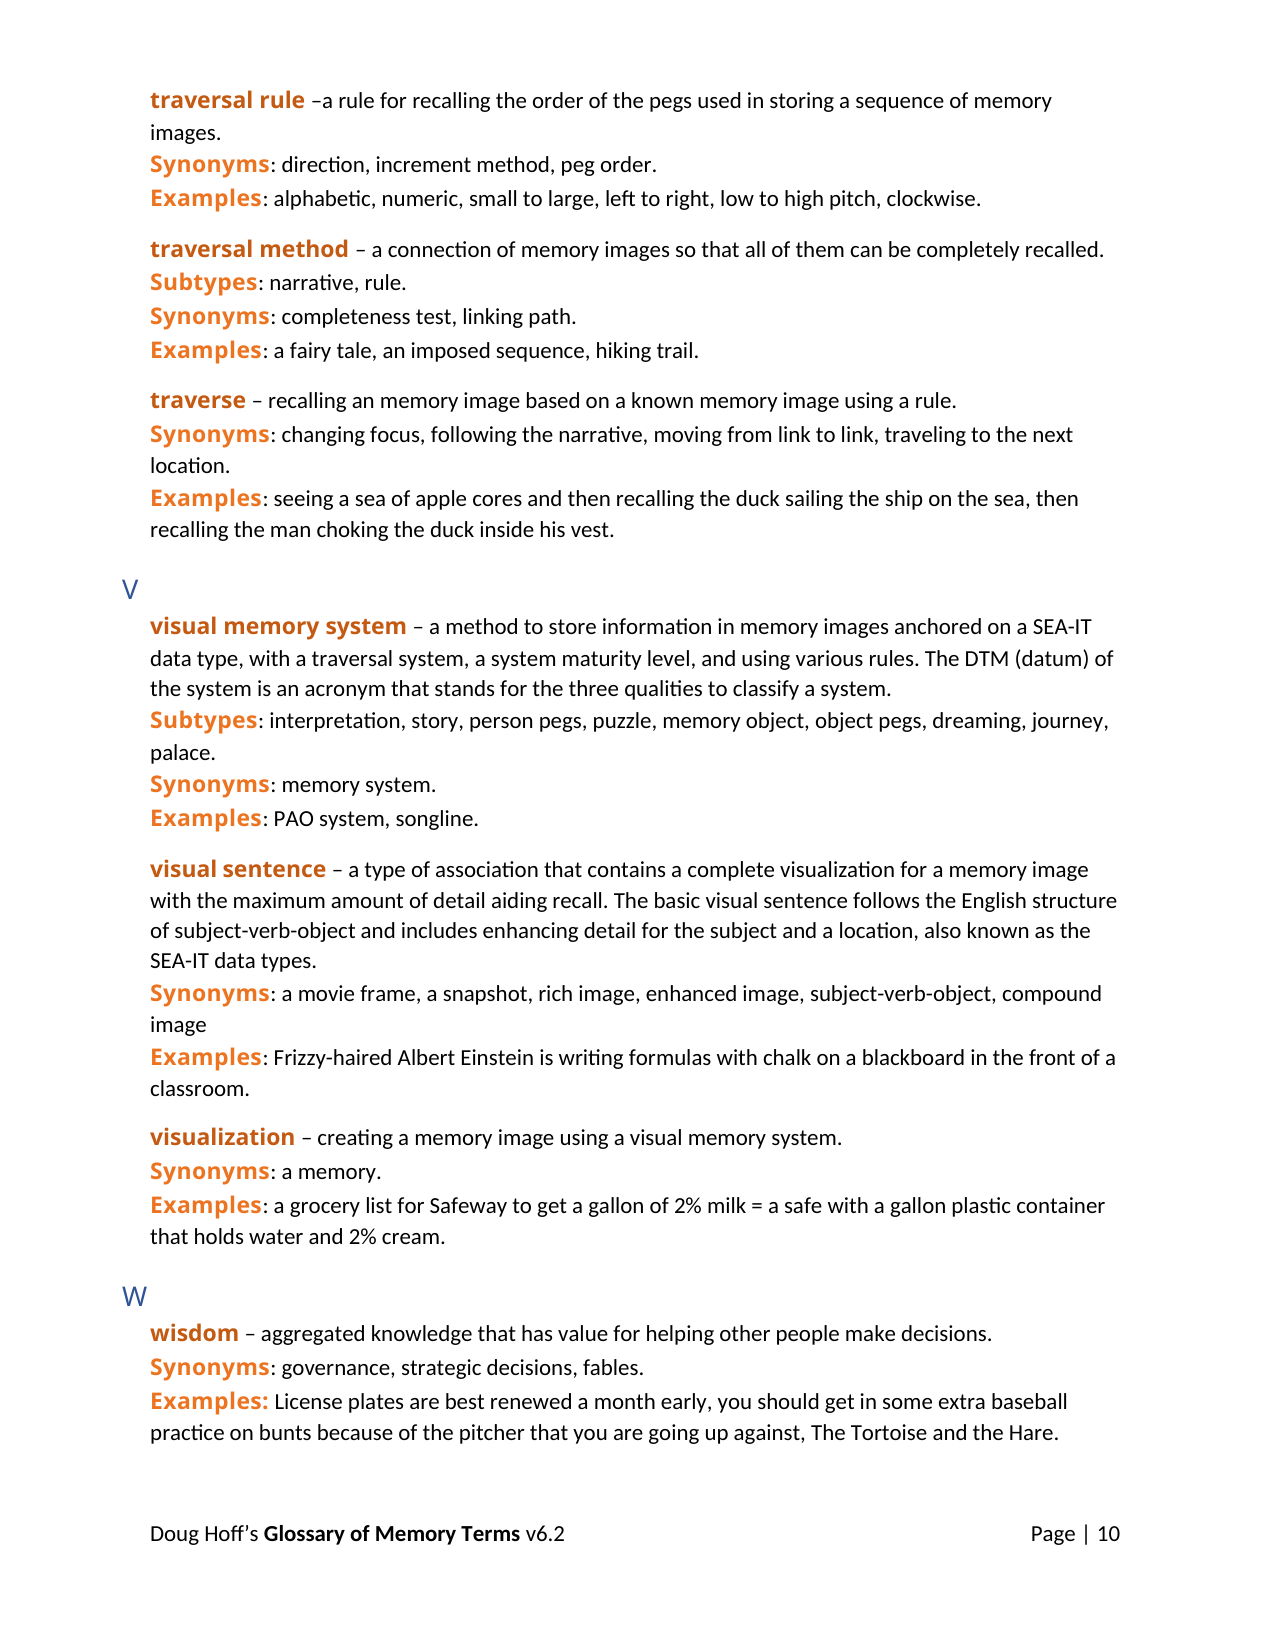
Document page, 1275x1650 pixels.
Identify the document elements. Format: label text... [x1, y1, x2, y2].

text visual memory system – a method to store information in memory images anchored on a SEA-IT data type, with a traversal system, a system maturity level, and using various rules. The DTM (datum) of the system is an acronym that stands for the three qualities to classify a system. Subtypes: interpretation, story, person pegs, puzzle, memory object, object pegs, dreaming, journey, palace. Synonyms: memory system. Examples: PAO system, songline. [150, 610, 1125, 833]
subtitle W [122, 1277, 1125, 1314]
text visualization – creating a memory image using a visual memory system. Synonyms: a memory. Examples: a grocery list for Safeway to get a gallon of 2% milk = a safe with a gallon plastic container that holds water and 2% cream. [150, 1121, 1125, 1250]
text traversal method – a connection of memory images so that all of them can be completely recalled. Subtypes: narrative, rule. Synonyms: completeness test, linking path. Examples: a fairy tale, an imposed sequence, hiking trail. [150, 232, 1125, 365]
text traverse – recalling an memory image based on a known memory image using a rule. Synonyms: changing focus, following the narrative, moving from link to link, traveling to the next location. Examples: seeing a sea of apple cores and then recalling the duck sailing the ship on the sea, then recalling the man choking the duck inside his vest. [150, 384, 1125, 543]
subtitle V [122, 571, 1125, 607]
text visual sentence – a type of association that contains a complete visualization for a memory image with the maximum amount of detail aiding recall. The basic visual sentence follows the English structure of subject-verb-object and includes enhancing detail for the subject and a location, also known as the SEA-IT data types. Synonyms: a movie frame, a snapshot, rich image, enhanced image, subject-verb-object, compound image Examples: Frizzy-haired Albert Einstein is writing formulas with chalk on a blackboard in the front of a classroom. [150, 853, 1125, 1102]
text wisdom – aggregated knowledge that has value for helping other people make decisions. Synonyms: governance, strategic decisions, fables. Examples: License plates are best renewed a month early, you should get in some extra baseball practice on bunts because of the pitcher that you are going up against, The Tortoise and the Hare. [150, 1317, 1125, 1446]
